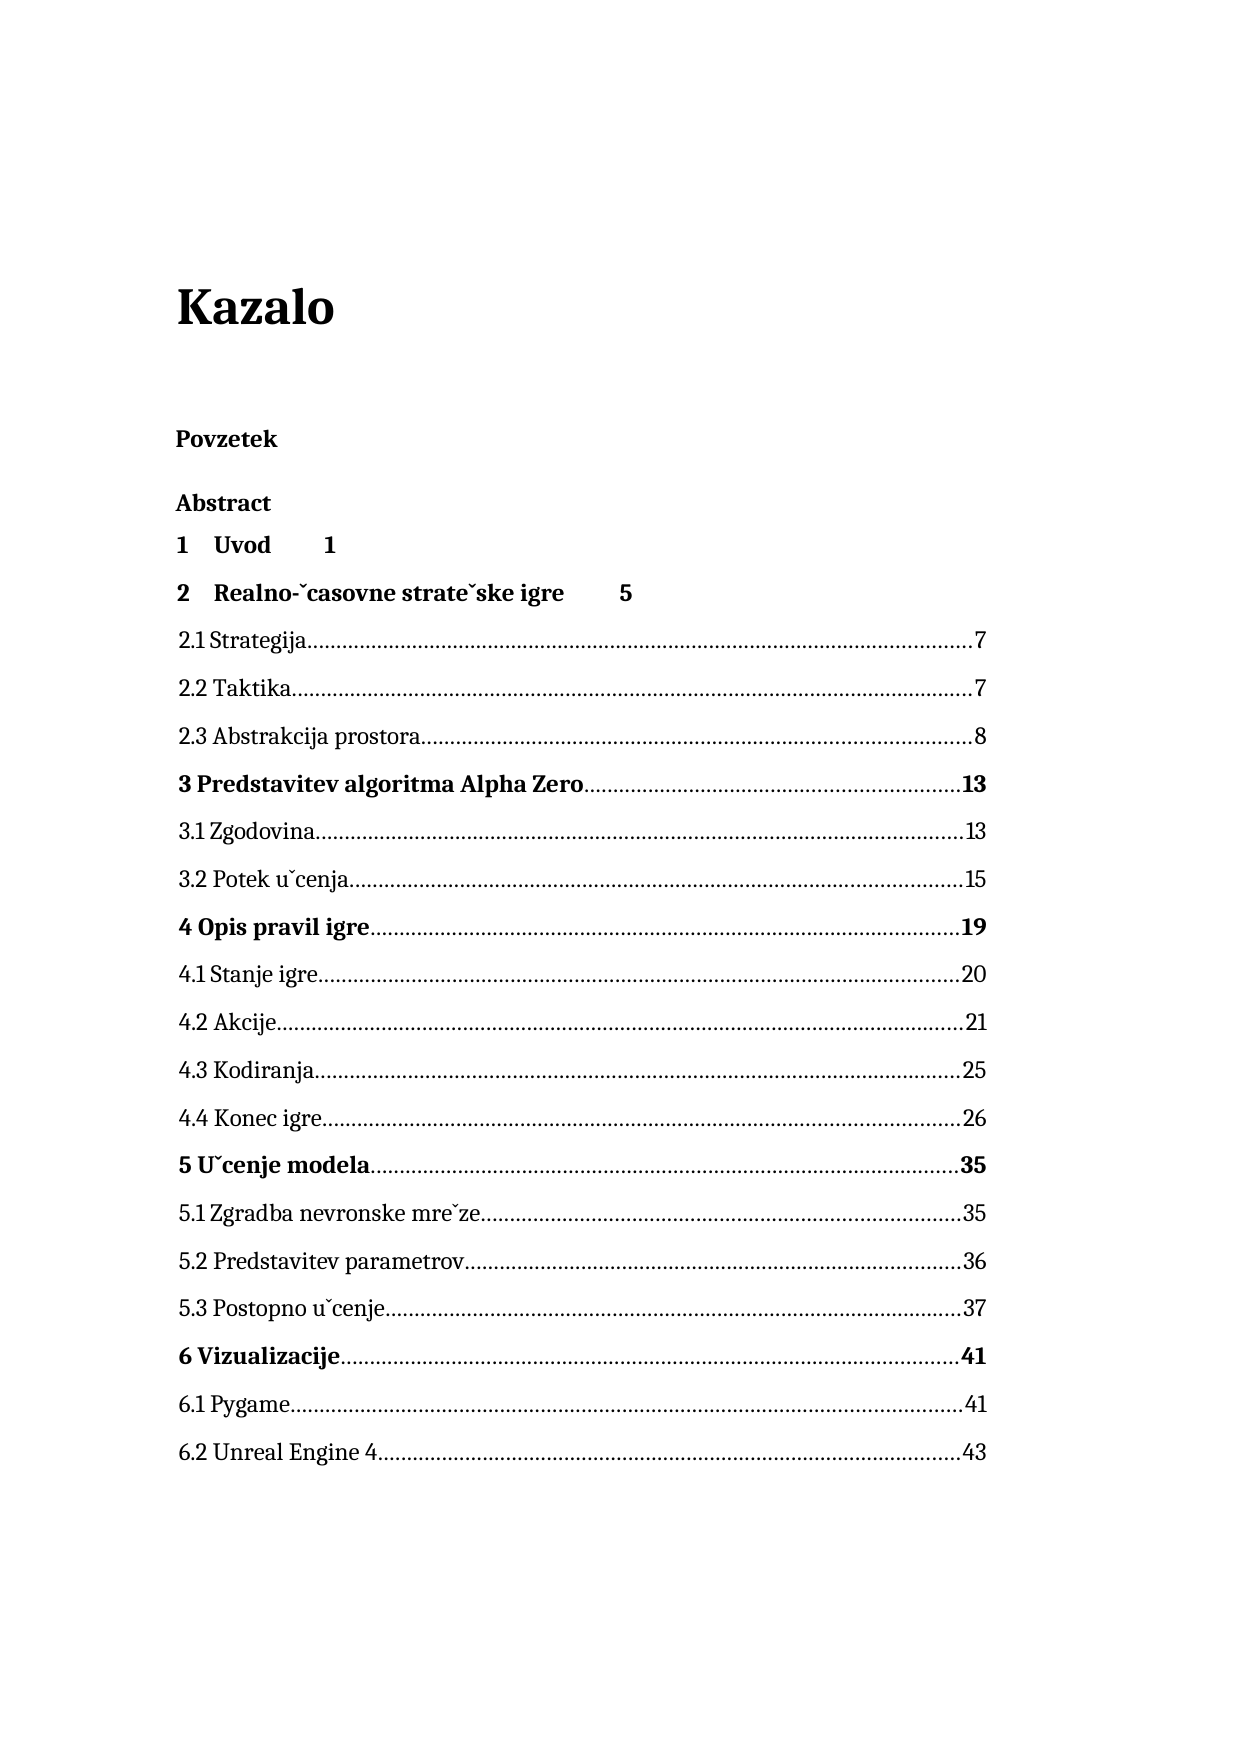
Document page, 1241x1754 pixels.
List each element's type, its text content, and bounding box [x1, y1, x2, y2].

text Kazalo [177, 278, 986, 338]
text Povzetek [175, 424, 986, 453]
list Realno-ˇcasovne strateˇske igre 5 [177, 579, 986, 607]
text Abstract [175, 489, 986, 517]
list Uvod 1 [177, 531, 986, 560]
